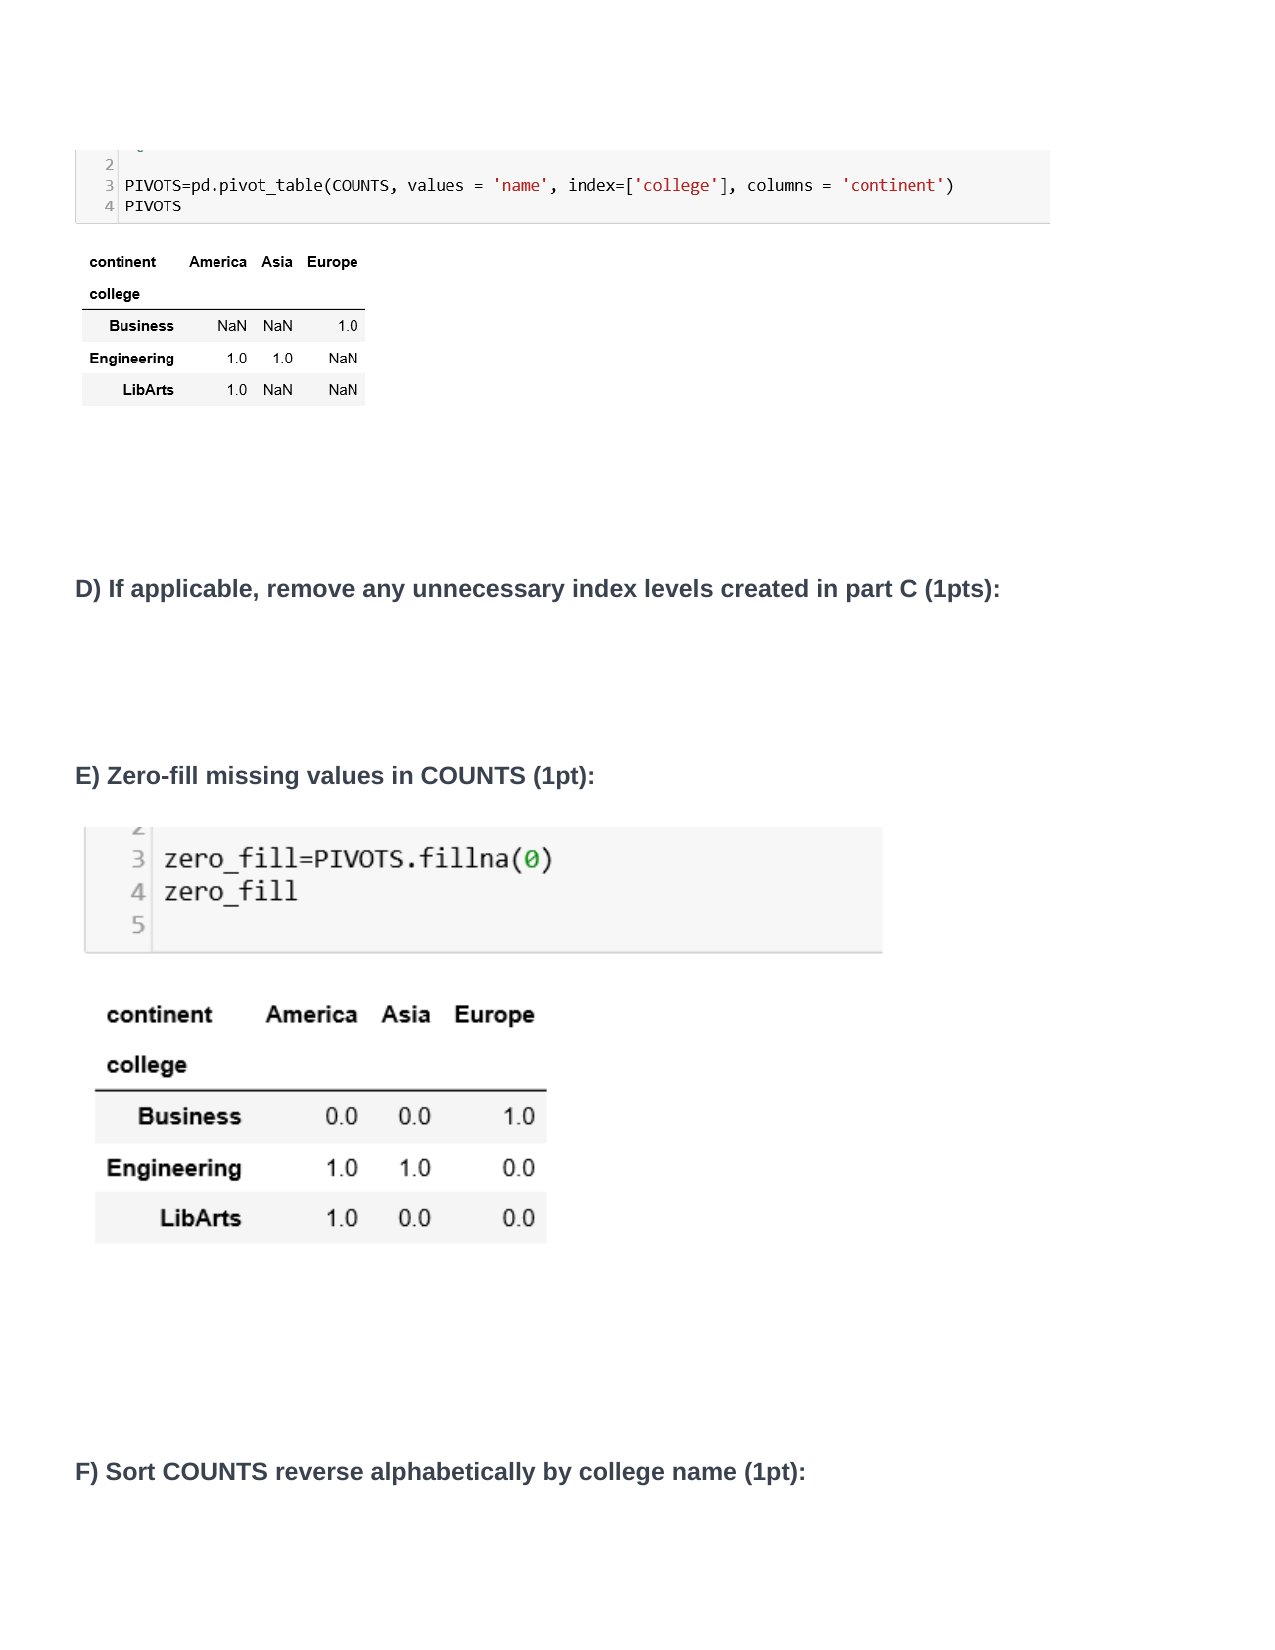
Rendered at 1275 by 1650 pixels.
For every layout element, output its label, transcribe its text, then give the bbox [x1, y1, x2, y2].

text E) Zero-fill missing values in COUNTS (1pt): [75, 752, 1200, 790]
picture [75, 150, 1050, 415]
picture [75, 827, 883, 1261]
text D) If applicable, remove any unnecessary index levels created in part C (1pts): [75, 565, 1200, 602]
text F) Sort COUNTS reverse alphabetically by college name (1pt): [75, 1448, 1200, 1485]
